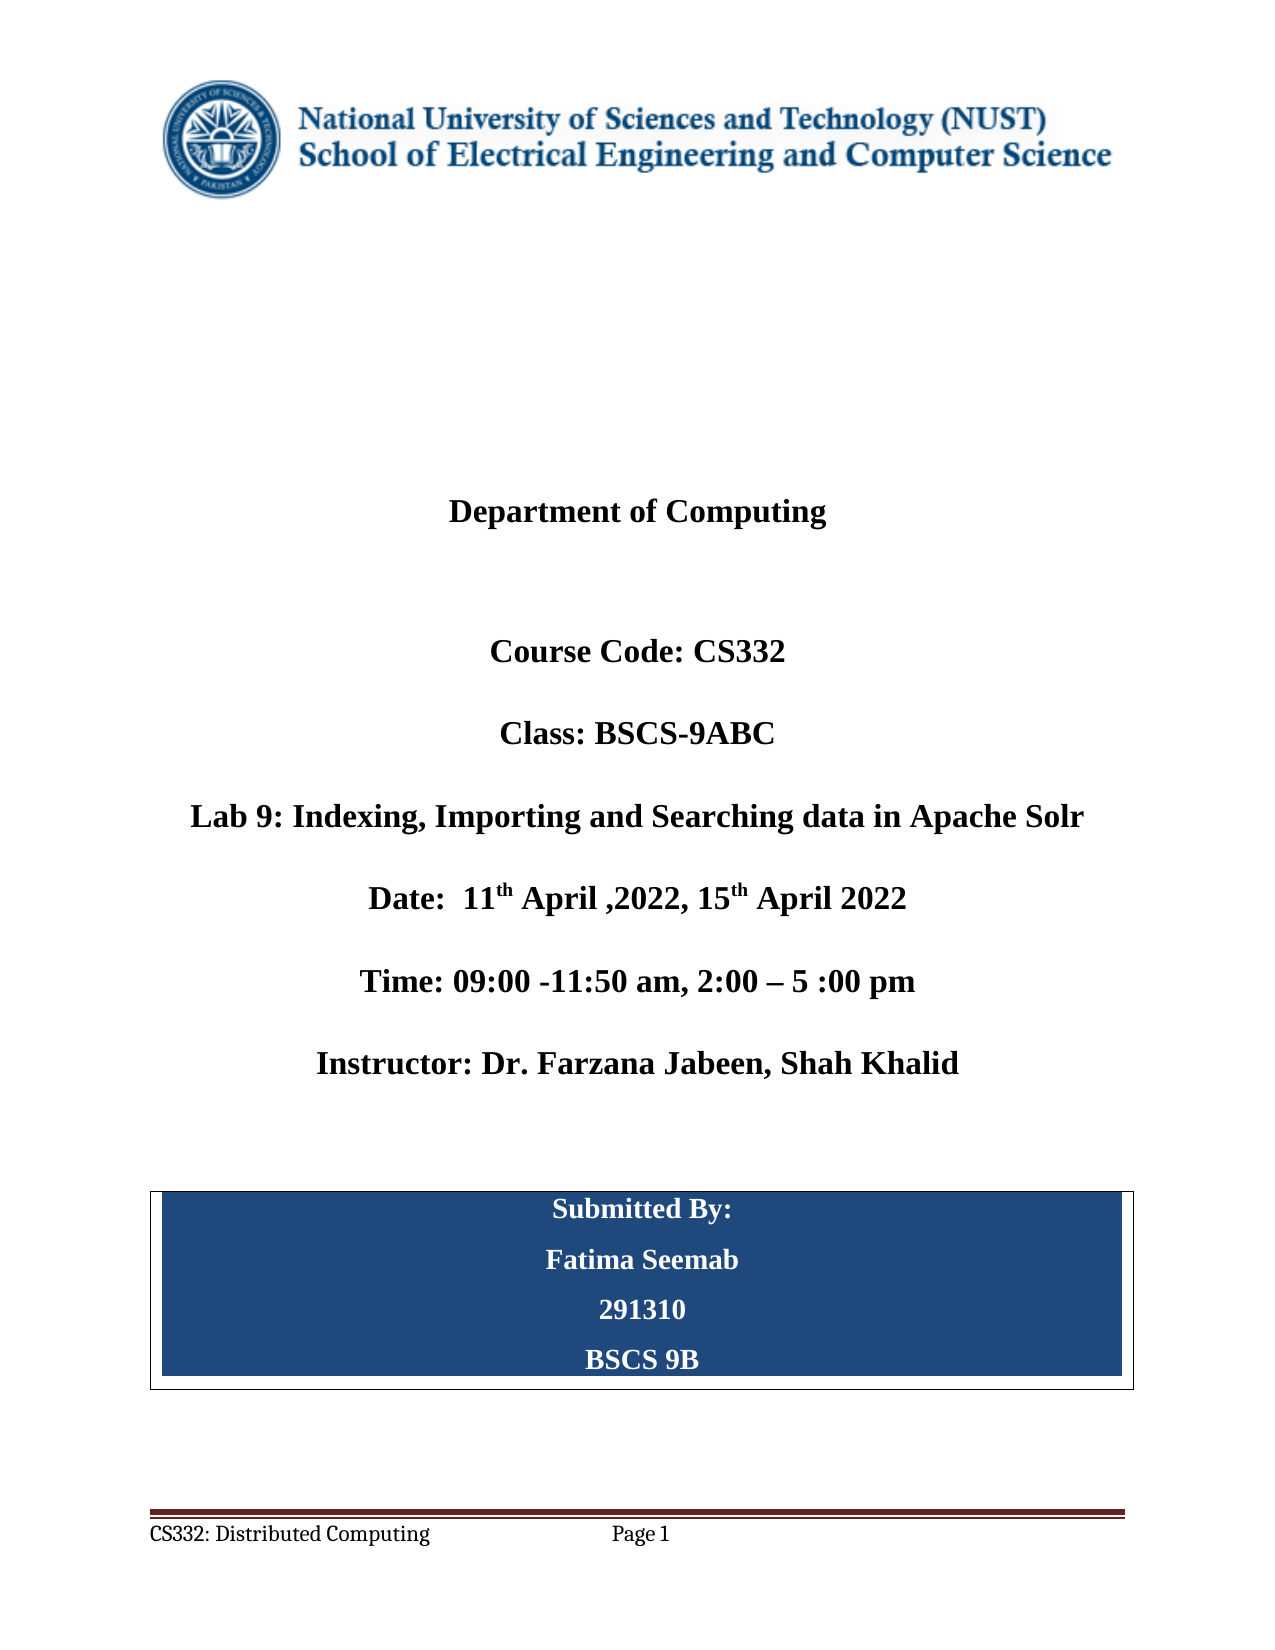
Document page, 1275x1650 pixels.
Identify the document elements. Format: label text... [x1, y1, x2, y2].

text Course Code: CS332 [150, 631, 1125, 669]
picture [150, 75, 1125, 210]
text Class: BSCS-9ABC [150, 713, 1125, 752]
text Date: 11th April ,2022, 15th April 2022 [150, 878, 1125, 917]
table_header Submitted By: Fatima Seemab 291310 BSCS 9B [151, 1192, 1133, 1389]
text Time: 09:00 -11:50 am, 2:00 – 5 :00 pm [150, 961, 1125, 999]
title Lab 9: Indexing, Importing and Searching data in Apache Solr [150, 796, 1125, 834]
text Instructor: Dr. Farzana Jabeen, Shah Khalid [150, 1043, 1125, 1082]
subtitle Department of Computing [150, 491, 1125, 587]
